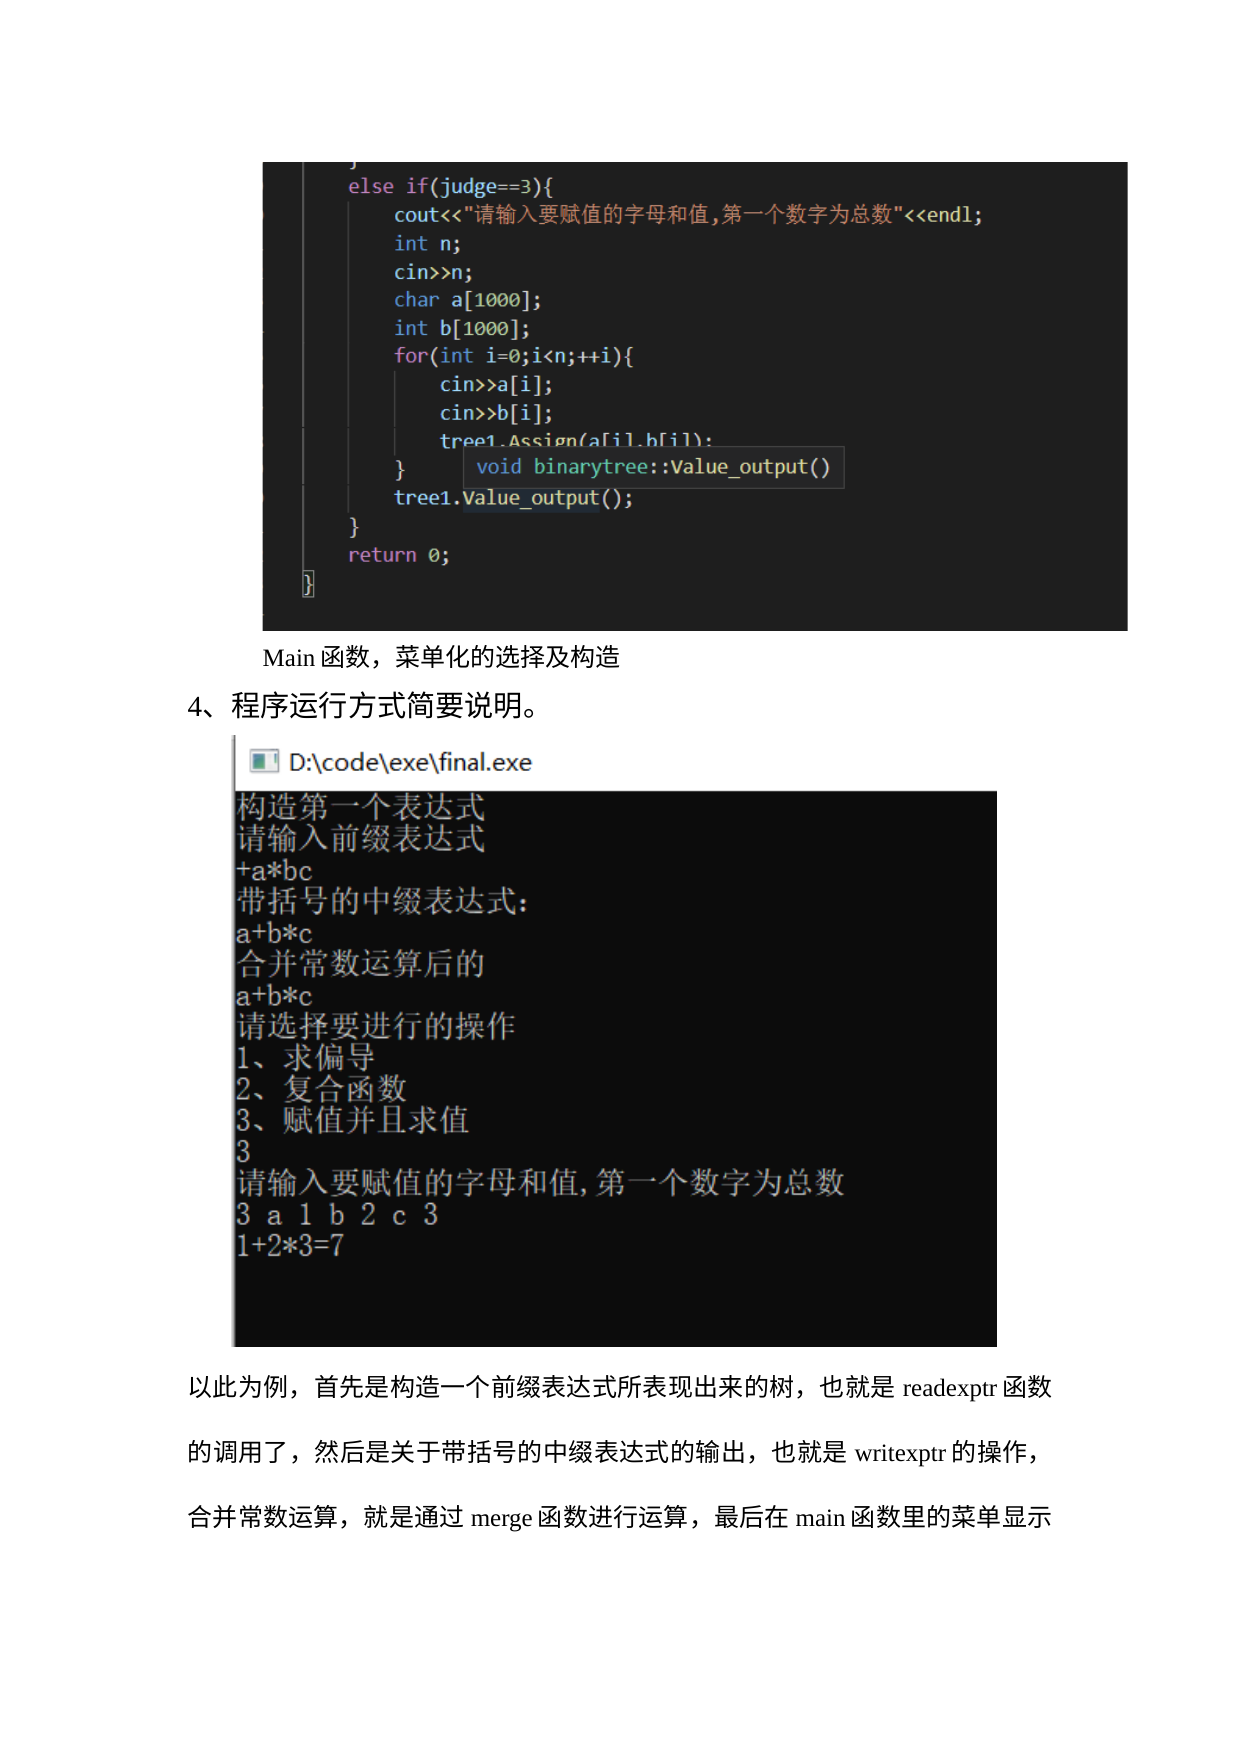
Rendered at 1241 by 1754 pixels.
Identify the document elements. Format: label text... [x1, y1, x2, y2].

picture [231, 735, 997, 1347]
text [187, 1353, 1053, 1548]
text 4、程序运行方式简要说明。 [187, 683, 1053, 725]
list Main函数，菜单化的选择及构造 [262, 638, 1053, 674]
picture [262, 162, 1128, 631]
